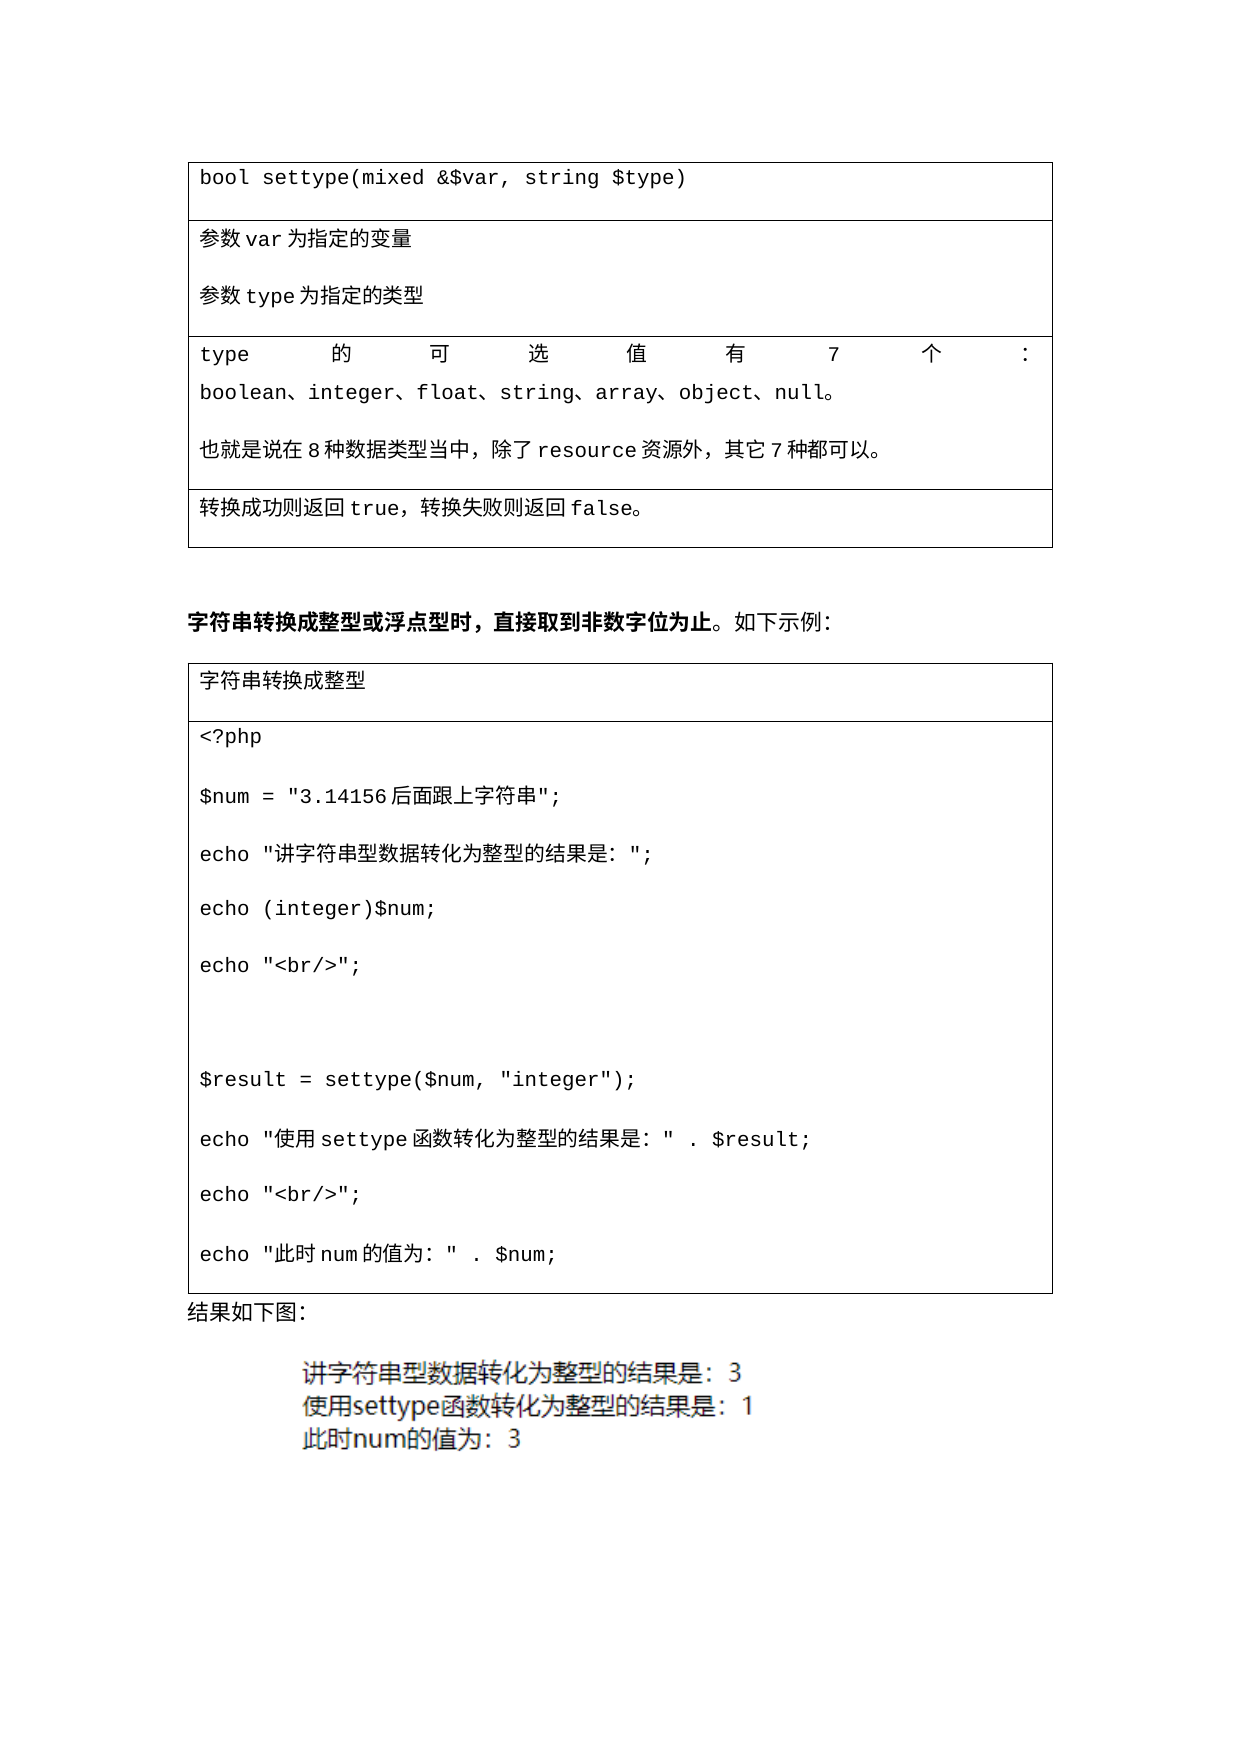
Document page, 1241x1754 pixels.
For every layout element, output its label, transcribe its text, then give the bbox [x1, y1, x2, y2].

table_cell type的可选值有7个：boolean、integer、float、string、array、object、null。 也就是说在8种数据类型当中，除了resource资源外，其它7种都可以。 [189, 337, 1052, 489]
table_header bool settype(mixed &$var, string $type) [189, 163, 1052, 220]
text 结果如下图： [187, 1294, 1053, 1327]
table_cell 转换成功则返回true，转换失败则返回false。 [189, 490, 1052, 547]
text 字符串转换成整型或浮点型时，直接取到非数字位为止。如下示例： [187, 604, 1053, 637]
picture [298, 1352, 942, 1459]
table_cell 参数var为指定的变量 参数type为指定的类型 [189, 221, 1052, 336]
table_header 字符串转换成整型 [189, 664, 1052, 721]
table_cell <?php $num = "3.14156后面跟上字符串"; echo "讲字符串型数据转化为整型的结果是："; echo (integer)$num; echo "<br/>"; $result = settype($num, "integer"); echo "使用settype函数转化为整型的结果是：" . $result; echo "<br/>"; echo "此时num的值为：" . $num; [189, 722, 1052, 1293]
